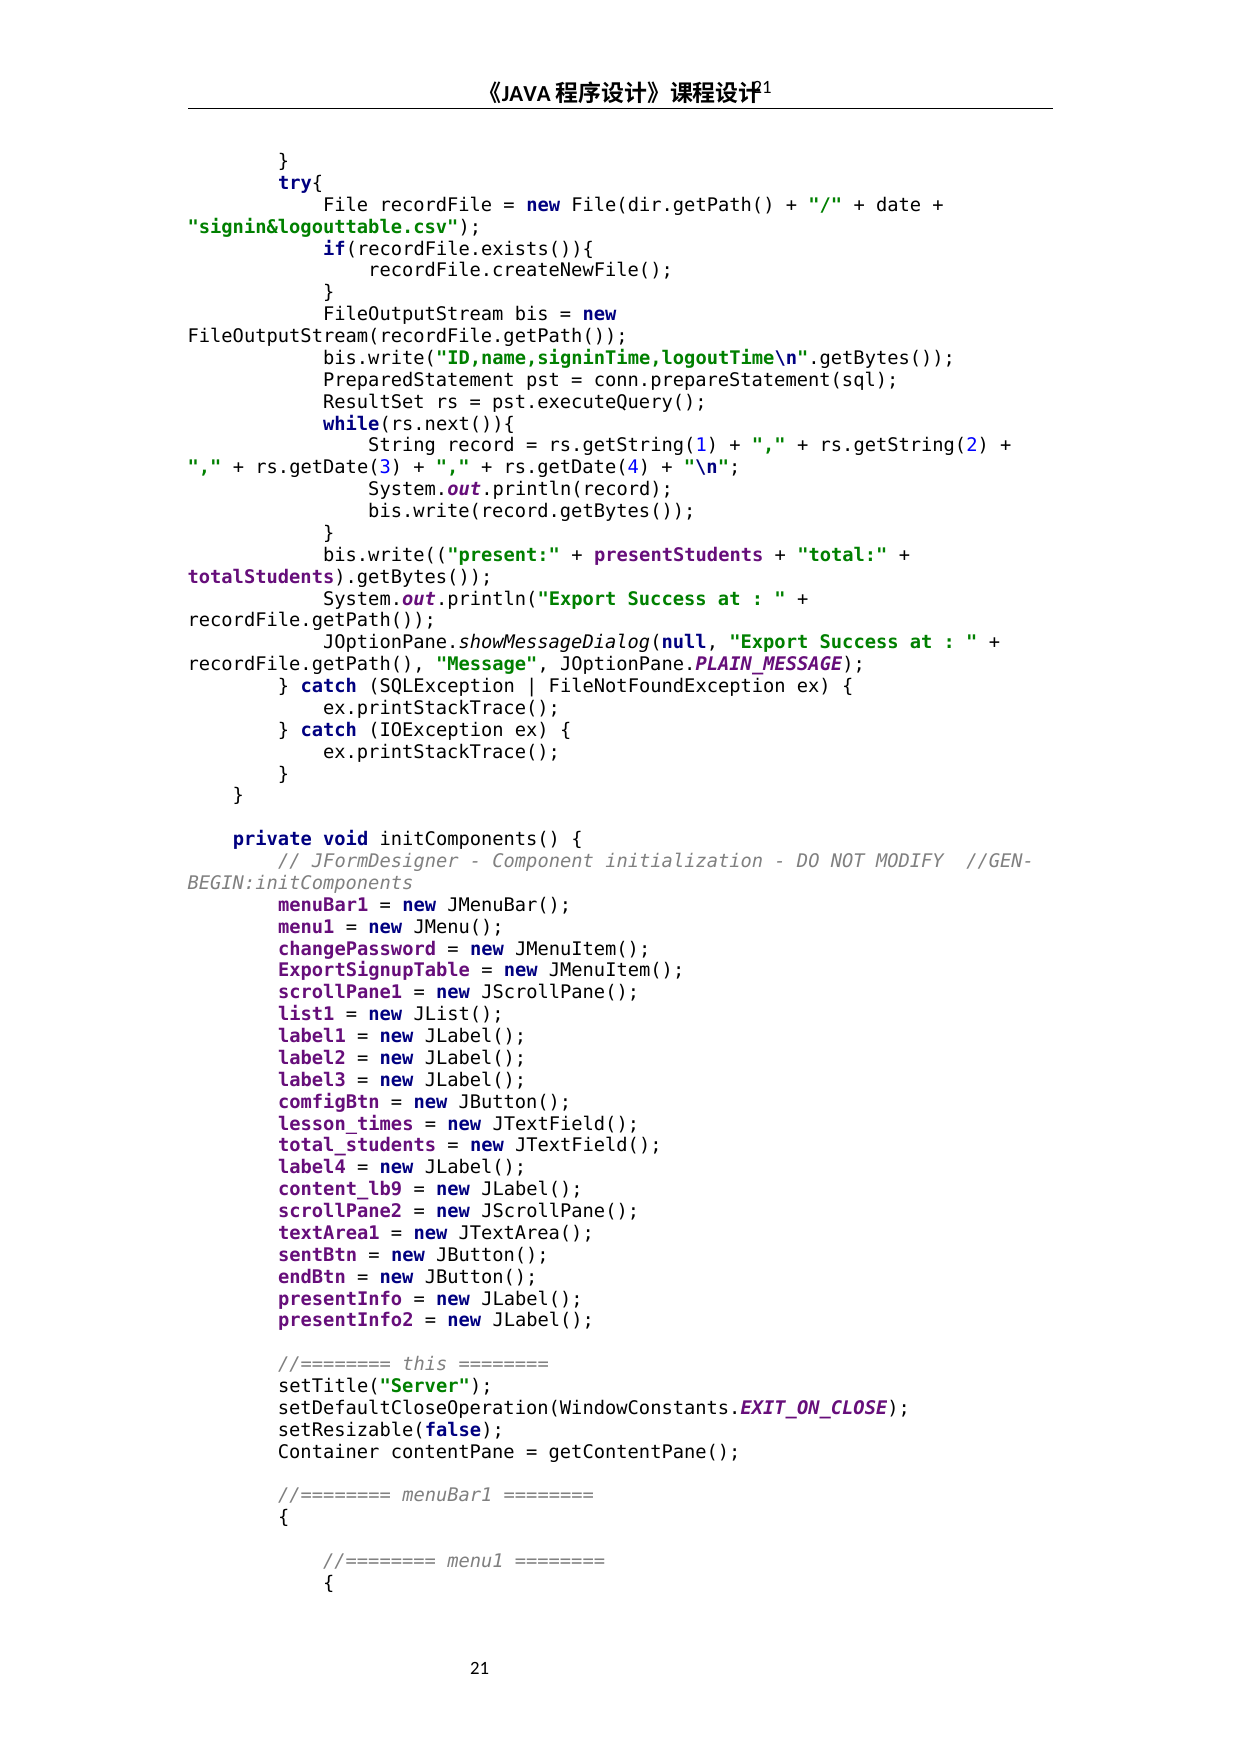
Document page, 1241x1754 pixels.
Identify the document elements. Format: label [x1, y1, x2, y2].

text [187, 150, 1053, 1594]
